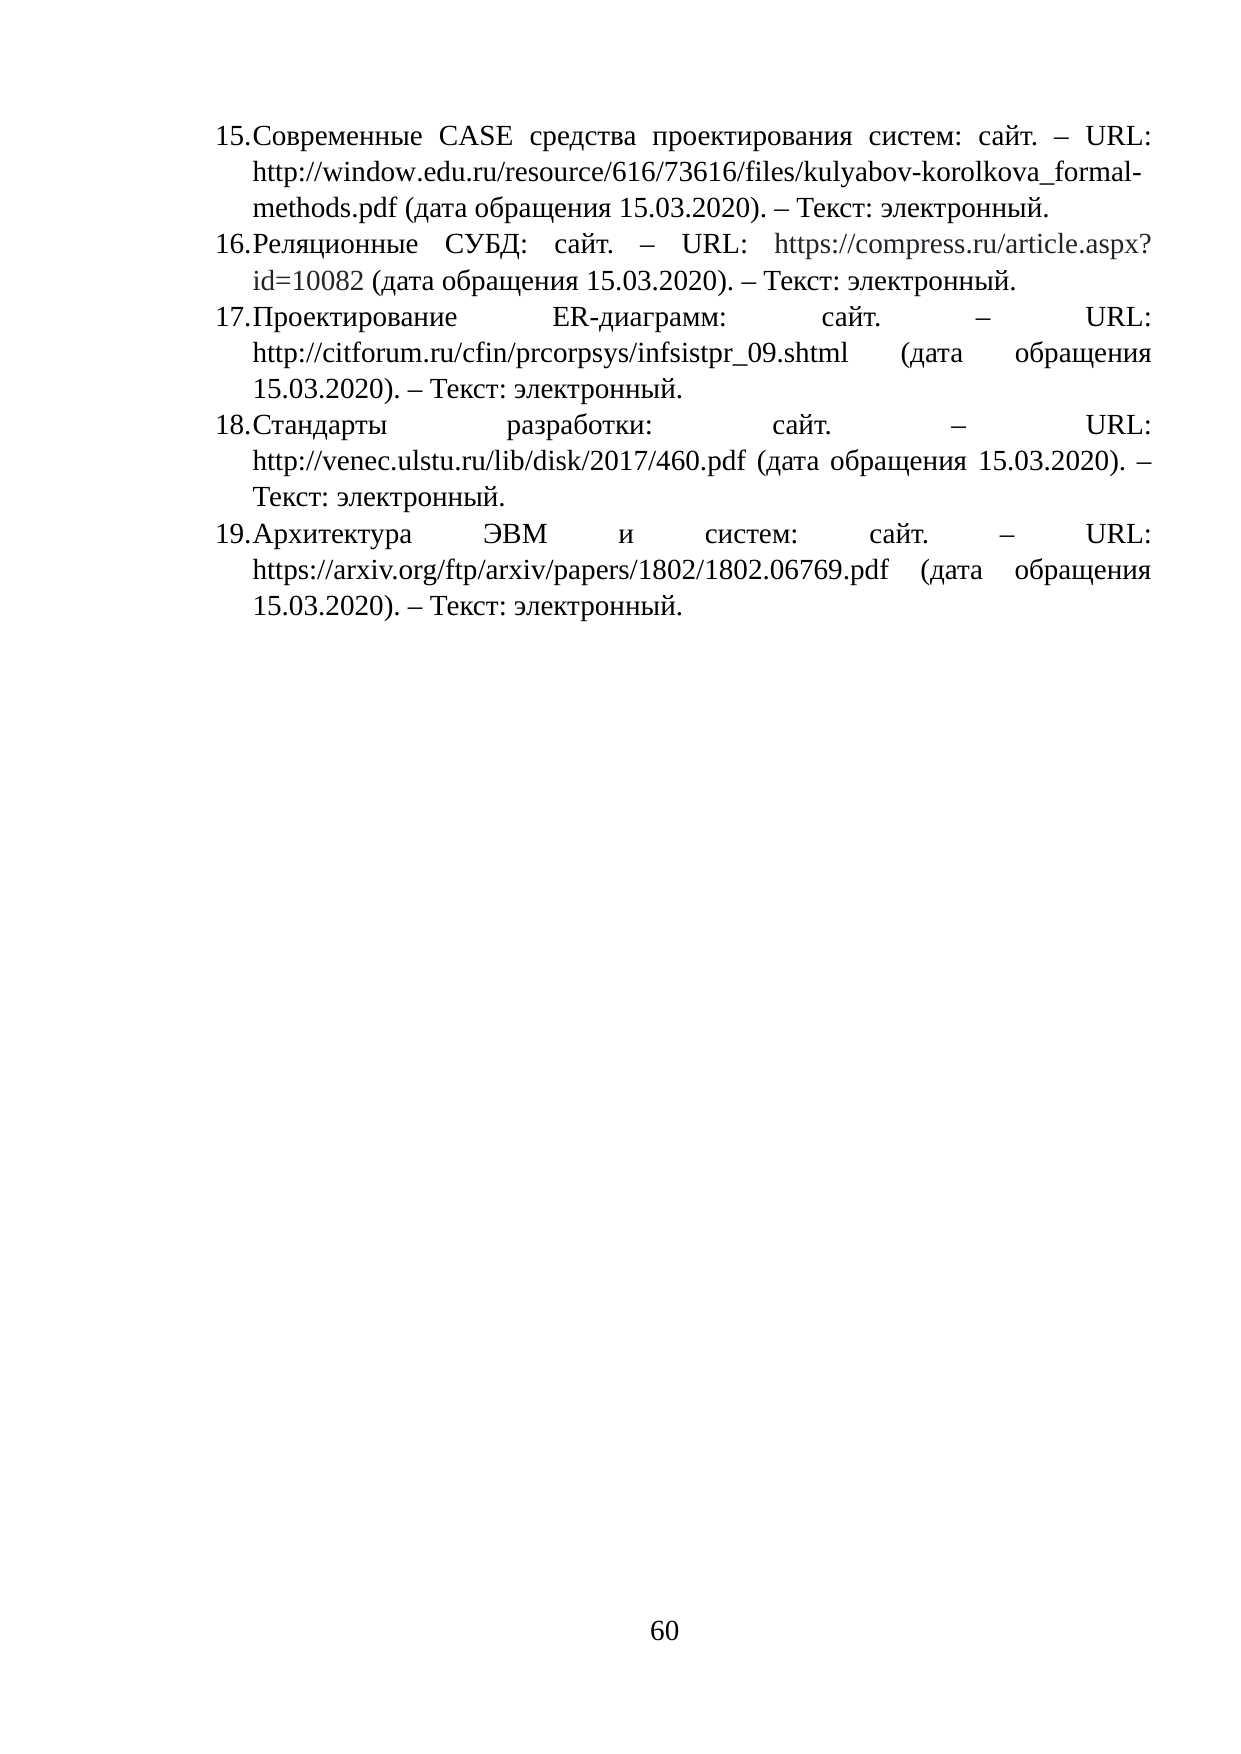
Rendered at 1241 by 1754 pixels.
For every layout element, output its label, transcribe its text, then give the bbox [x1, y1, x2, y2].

list Реляционные СУБД: сайт. – URL: https://compress.ru/article.aspx?id=10082 (дата обращения 15.03.2020). – Текст: электронный. [215, 227, 1152, 296]
list Архитектура ЭВМ и систем: сайт. – URL: https://arxiv.org/ftp/arxiv/papers/1802/1802.06769.pdf (дата обращения 15.03.2020). – Текст: электронный. [215, 516, 1152, 622]
list Стандарты разработки: сайт. – URL: http://venec.ulstu.ru/lib/disk/2017/460.pdf (дата обращения 15.03.2020). – Текст: электронный. [215, 407, 1152, 513]
list Проектирование ER-диаграмм: сайт. – URL: http://citforum.ru/cfin/prcorpsys/infsistpr_09.shtml (дата обращения 15.03.2020). – Текст: электронный. [215, 299, 1152, 405]
list Современные CASE средства проектирования систем: сайт. – URL: http://window.edu.ru/resource/616/73616/files/kulyabov-korolkova_formal-methods.pdf (дата обращения 15.03.2020). – Текст: электронный. [215, 118, 1152, 224]
